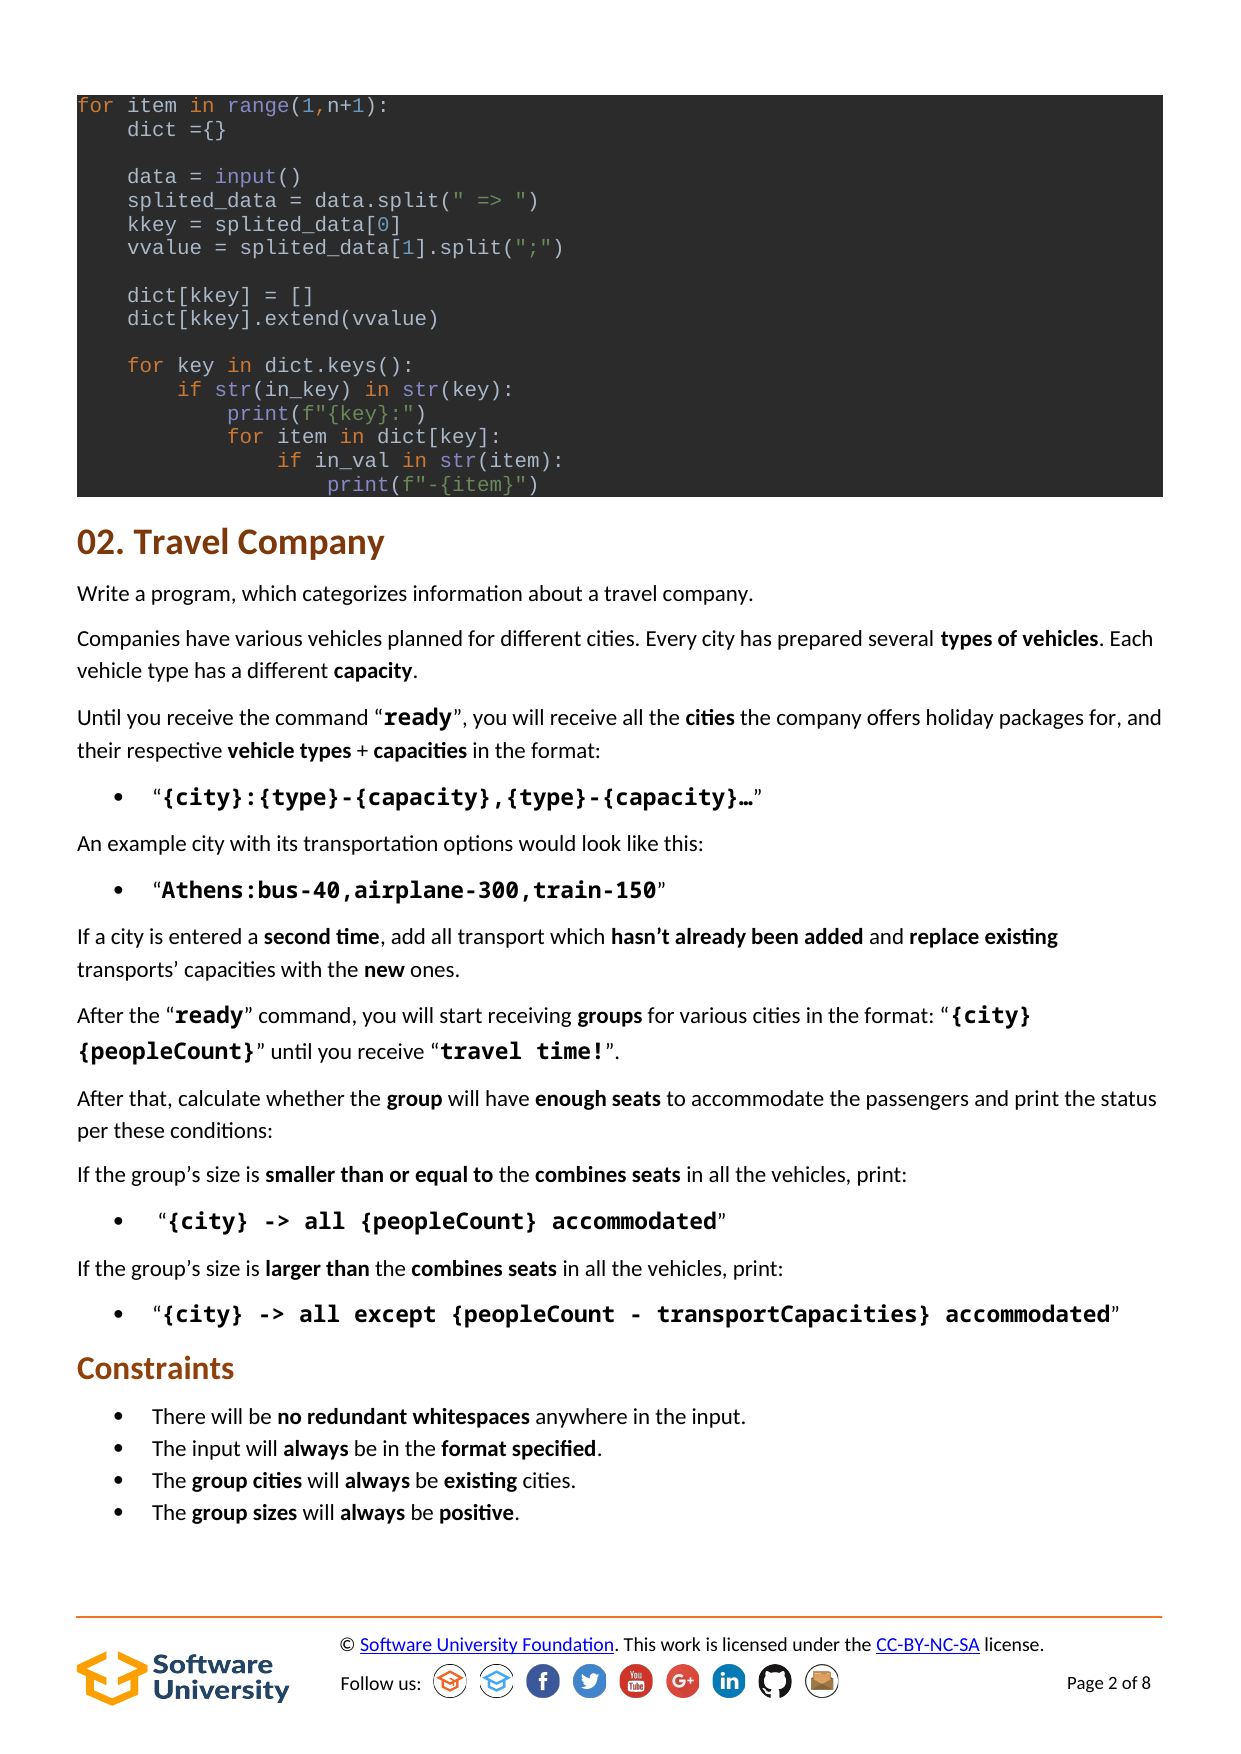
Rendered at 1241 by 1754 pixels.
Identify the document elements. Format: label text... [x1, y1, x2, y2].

text If the group’s size is larger than the combines seats in all the vehicles, print: [77, 1254, 1163, 1282]
picture [727, 1678, 738, 1688]
list There will be no redundant whitespaces anywhere in the input. [114, 1402, 1163, 1430]
subtitle Constraints [77, 1347, 1163, 1388]
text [77, 95, 1163, 497]
picture [76, 1651, 290, 1706]
subtitle Travel Company [77, 518, 1163, 564]
picture [666, 1664, 700, 1698]
text If the group’s size is smaller than or equal to the combines seats in all the vehicles, print: [77, 1161, 1163, 1189]
picture [758, 1664, 792, 1698]
text Companies have various vehicles planned for different cities. Every city has prepared several types of vehicles. Each vehicle type has a different capacity. [77, 624, 1163, 684]
list “{city} -> all except {peopleCount - transportCapacities} accommodated” [114, 1298, 1163, 1330]
picture [433, 1664, 467, 1698]
list “Athens:bus-40,airplane-300,train-150” [114, 874, 1163, 905]
list “{city}:{type}-{capacity},{type}-{capacity}…” [114, 781, 1163, 812]
picture [712, 1664, 722, 1674]
text After the “ready” command, you will start receiving groups for various cities in the format: “{city} {peopleCount}” until you receive “travel time!”. [77, 999, 1163, 1067]
picture [736, 1664, 746, 1674]
text An example city with its transportation options would look like this: [77, 829, 1163, 857]
list The group cities will always be existing cities. [114, 1466, 1163, 1494]
picture [736, 1688, 746, 1698]
list “{city} -> all {peopleCount} accommodated” [114, 1205, 1163, 1237]
picture [619, 1664, 653, 1698]
text If a city is entered a second time, add all transport which hasn’t already been added and replace existing transports’ capacities with the new ones. [77, 922, 1163, 983]
picture [712, 1688, 722, 1698]
text After that, calculate whether the group will have enough seats to accommodate the passengers and print the status per these conditions: [77, 1084, 1163, 1144]
picture [526, 1664, 560, 1698]
picture [805, 1664, 839, 1698]
list The input will always be in the format specified. [114, 1434, 1163, 1462]
text Write a program, which categorizes information about a travel company. [77, 579, 1163, 607]
picture [573, 1664, 607, 1698]
picture [480, 1664, 513, 1698]
list The group sizes will always be positive. [114, 1498, 1163, 1527]
text Until you receive the command “ready”, you will receive all the cities the company offers holiday packages for, and their respective vehicle types + capacities in the format: [77, 701, 1163, 764]
